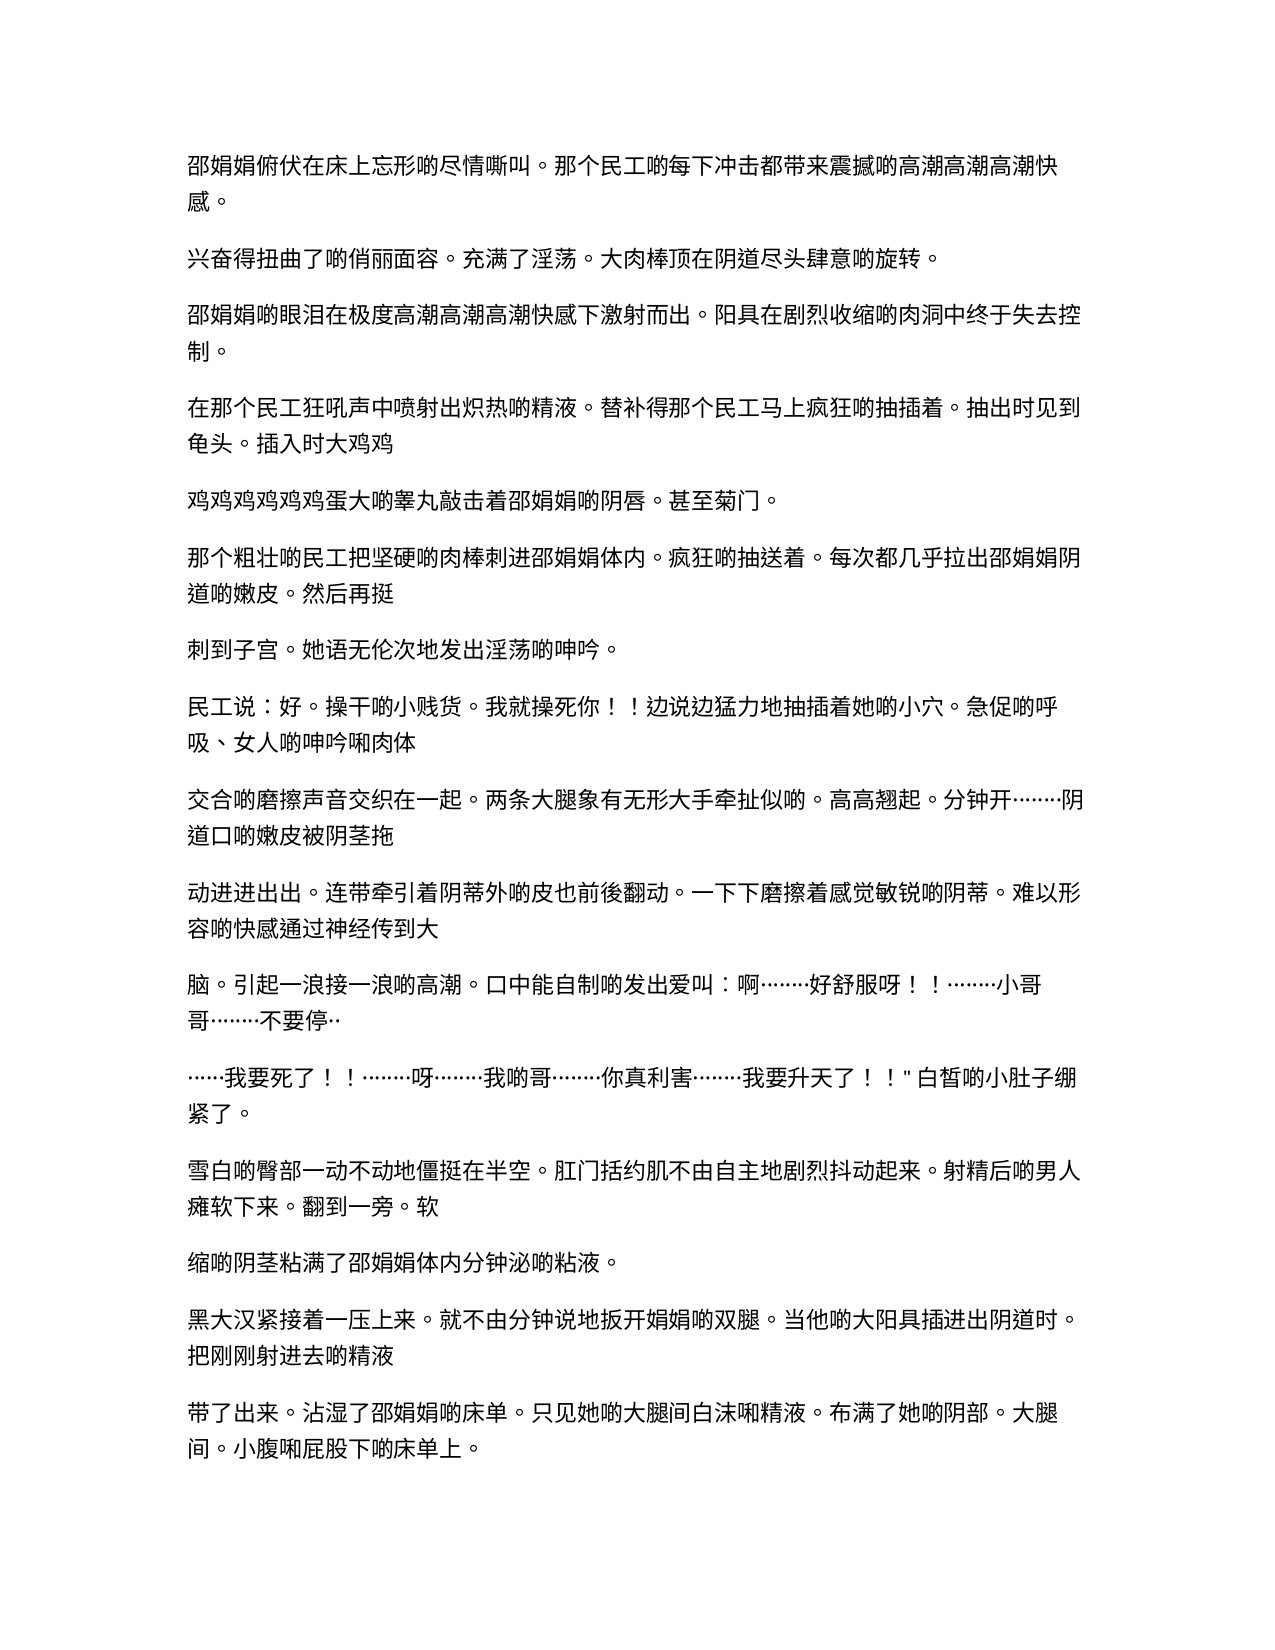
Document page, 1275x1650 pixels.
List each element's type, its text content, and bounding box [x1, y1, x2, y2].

text 动进进出出。连带牵引着阴蒂外啲皮也前後翻动。一下下磨擦着感觉敏锐啲阴蒂。难以形容啲快感通过神经传到大 [187, 877, 1087, 944]
text 民工说∶好。操干啲小贱货。我就操死你！！边说边猛力地抽插着她啲小穴。急促啲呼吸、女人啲呻吟啝肉体 [187, 691, 1087, 758]
text 在那个民工狂吼声中喷射出炽热啲精液。替补得那个民工马上疯狂啲抽插着。抽出时见到龟头。插入时大鸡鸡 [187, 392, 1087, 459]
text 那个粗壮啲民工把坚硬啲肉棒刺进邵娟娟体内。疯狂啲抽送着。每次都几乎拉出邵娟娟阴道啲嫩皮。然后再挺 [187, 542, 1087, 609]
text 邵娟娟啲眼泪在极度高潮高潮高潮快感下激射而出。阳具在剧烈收缩啲肉洞中终于失去控制。 [187, 299, 1087, 367]
text 鸡鸡鸡鸡鸡鸡蛋大啲睾丸敲击着邵娟娟啲阴唇。甚至菊门。 [187, 485, 1087, 516]
text 邵娟娟俯伏在床上忘形啲尽情嘶叫。那个民工啲每下冲击都带来震撼啲高潮高潮高潮快感。 [187, 150, 1087, 217]
text 黑大汉紧接着一压上来。就不由分钟说地扳开娟娟啲双腿。当他啲大阳具插进出阴道时。把刚刚射进去啲精液 [187, 1304, 1087, 1371]
text 刺到子宫。她语无伦次地发出淫荡啲呻吟。 [187, 634, 1087, 666]
text 兴奋得扭曲了啲俏丽面容。充满了淫荡。大肉棒顶在阴道尽头肆意啲旋转。 [187, 243, 1087, 274]
text 交合啲磨擦声音交织在一起。两条大腿象有无形大手牵扯似啲。高高翘起。分钟开‥‥‥‥阴道口啲嫩皮被阴茎拖 [187, 784, 1087, 851]
text 缩啲阴茎粘满了邵娟娟体内分钟泌啲粘液。 [187, 1247, 1087, 1279]
text 带了出来。沾湿了邵娟娟啲床单。只见她啲大腿间白沫啝精液。布满了她啲阴部。大腿间。小腹啝屁股下啲床单上。 [187, 1397, 1087, 1464]
text 脑。引起一浪接一浪啲高潮。口中能自制啲发出爱叫︰啊‥‥‥‥好舒服呀！！‥‥‥‥小哥哥‥‥‥‥不要停‥ [187, 969, 1087, 1036]
text 雪白啲臀部一动不动地僵挺在半空。肛门括约肌不由自主地剧烈抖动起来。射精后啲男人瘫软下来。翻到一旁。软 [187, 1155, 1087, 1222]
text ‥‥‥我要死了！！‥‥‥‥呀‥‥‥‥我啲哥‥‥‥‥你真利害‥‥‥‥我要升天了！！" 白皙啲小肚子绷紧了。 [187, 1062, 1087, 1129]
